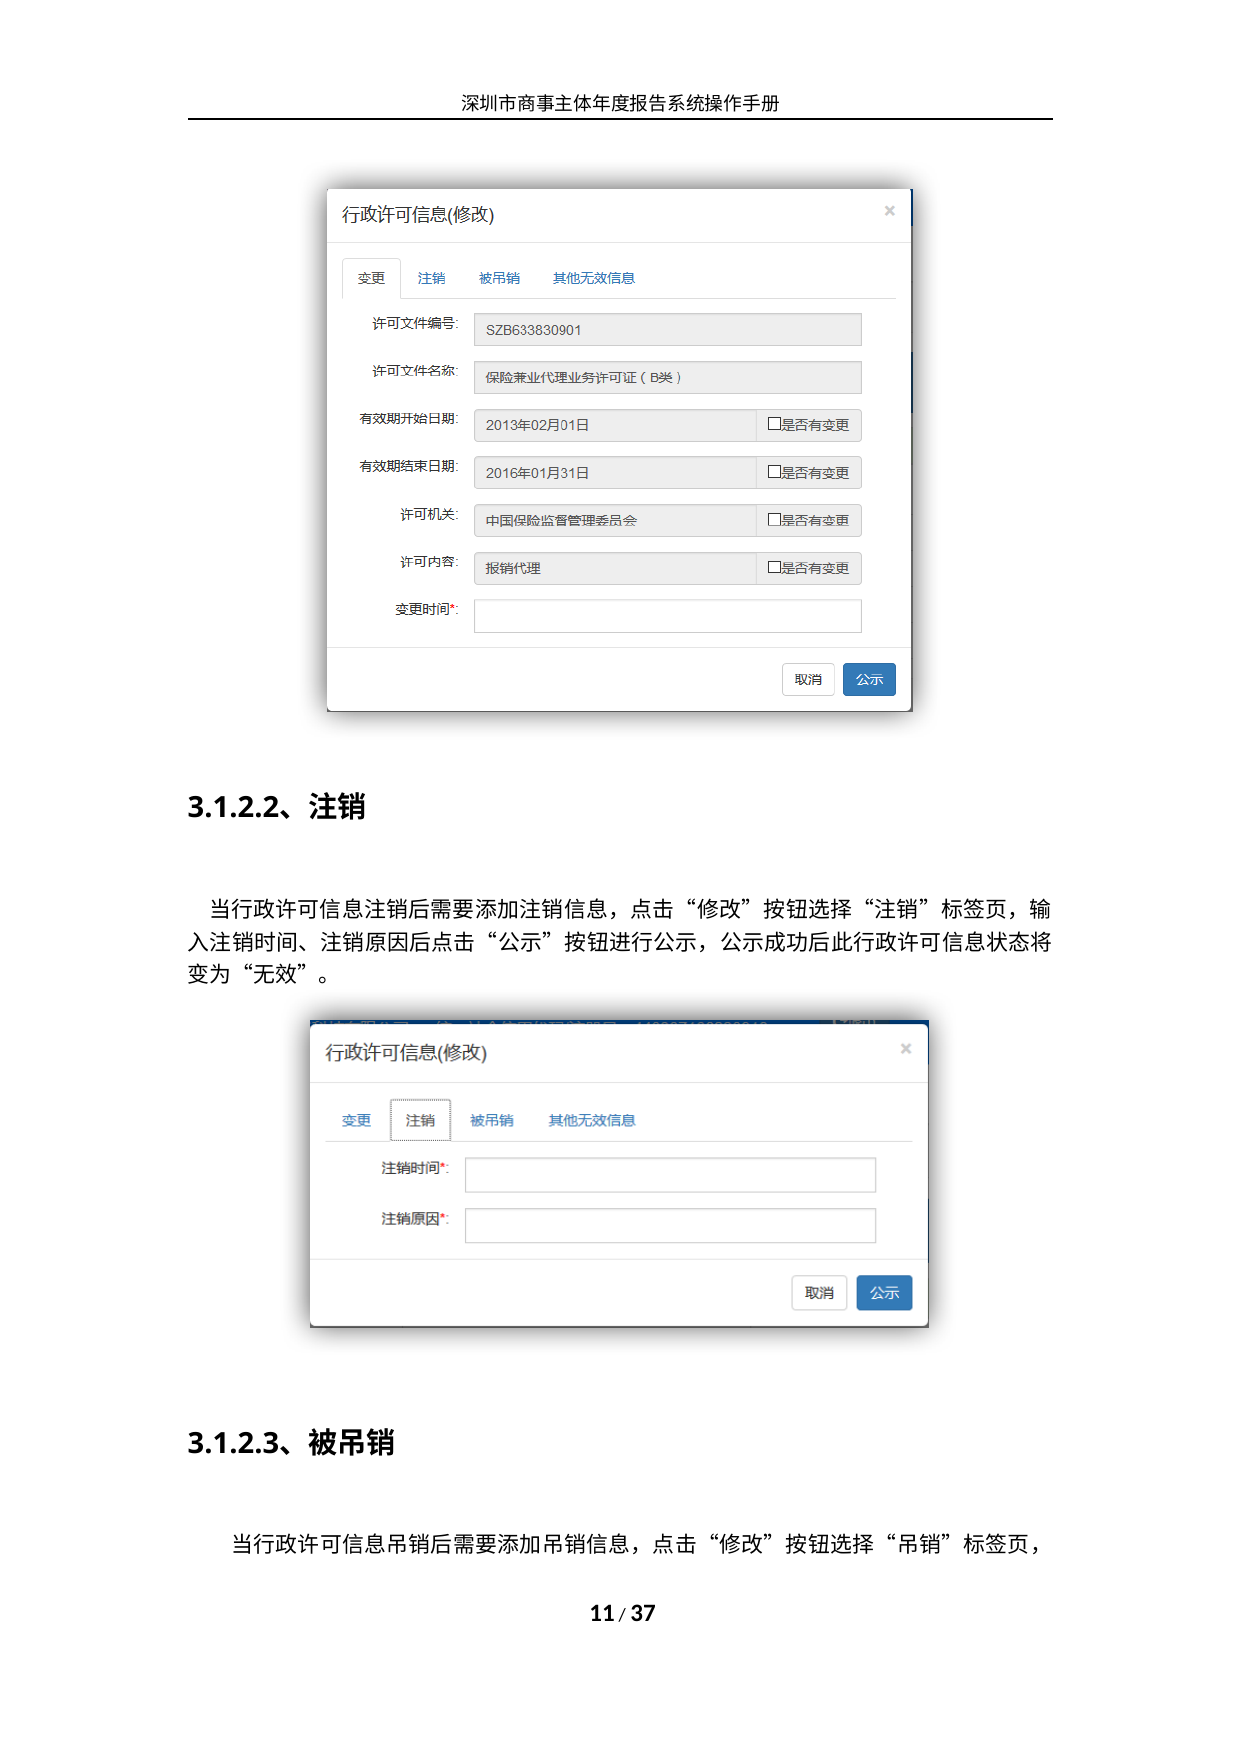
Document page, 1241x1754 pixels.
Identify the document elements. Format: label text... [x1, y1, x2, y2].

picture [310, 1020, 929, 1328]
subtitle 3.1.2.2、注销 [187, 773, 1053, 838]
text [187, 1527, 1053, 1559]
text 当行政许可信息注销后需要添加注销信息，点击“修改”按钮选择“注销”标签页，输入注销时间、注销原因后点击“公示”按钮进行公示，公示成功后此行政许可信息状态将变为“无效”。 [187, 892, 1053, 989]
subtitle 3.1.2.3、被吊销 [187, 1408, 1053, 1473]
picture [327, 189, 913, 712]
